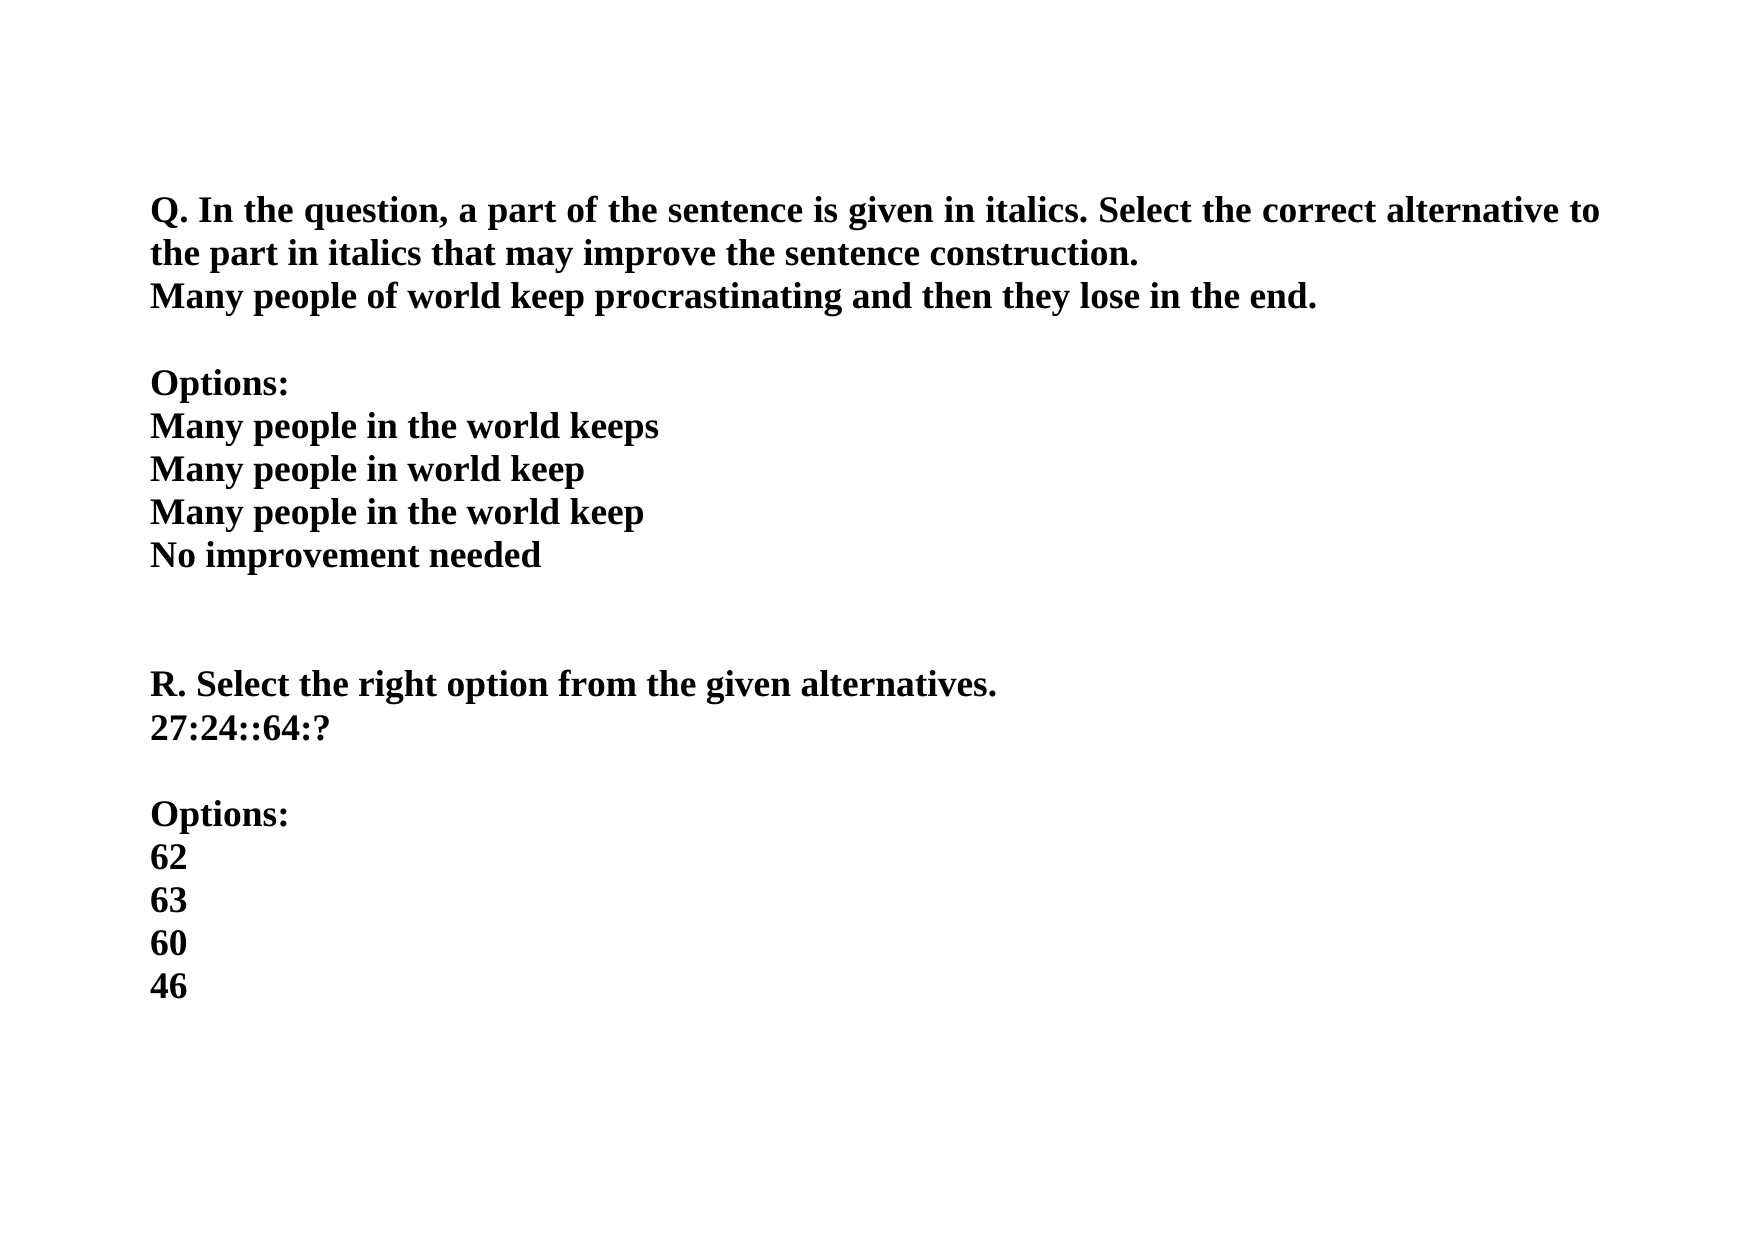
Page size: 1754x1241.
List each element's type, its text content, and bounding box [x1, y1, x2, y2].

list 46 [150, 964, 1604, 1007]
list Options: [150, 791, 1604, 834]
list 62 [150, 834, 1604, 877]
list In the question, a part of the sentence is given in italics. Select the correct alternative to the part in italics that may improve the sentence construction. [150, 187, 1604, 274]
list 27:24::64:? [150, 705, 1604, 748]
list No improvement needed [150, 532, 1604, 576]
list 63 [150, 877, 1604, 921]
list Options: [150, 360, 1604, 403]
list Many people in the world keep [150, 489, 1604, 532]
list Many people in the world keeps [150, 403, 1604, 446]
list Select the right option from the given alternatives. [150, 662, 1604, 705]
list 60 [150, 921, 1604, 964]
list Many people in world keep [150, 446, 1604, 489]
list Many people of world keep procrastinating and then they lose in the end. [150, 274, 1604, 317]
